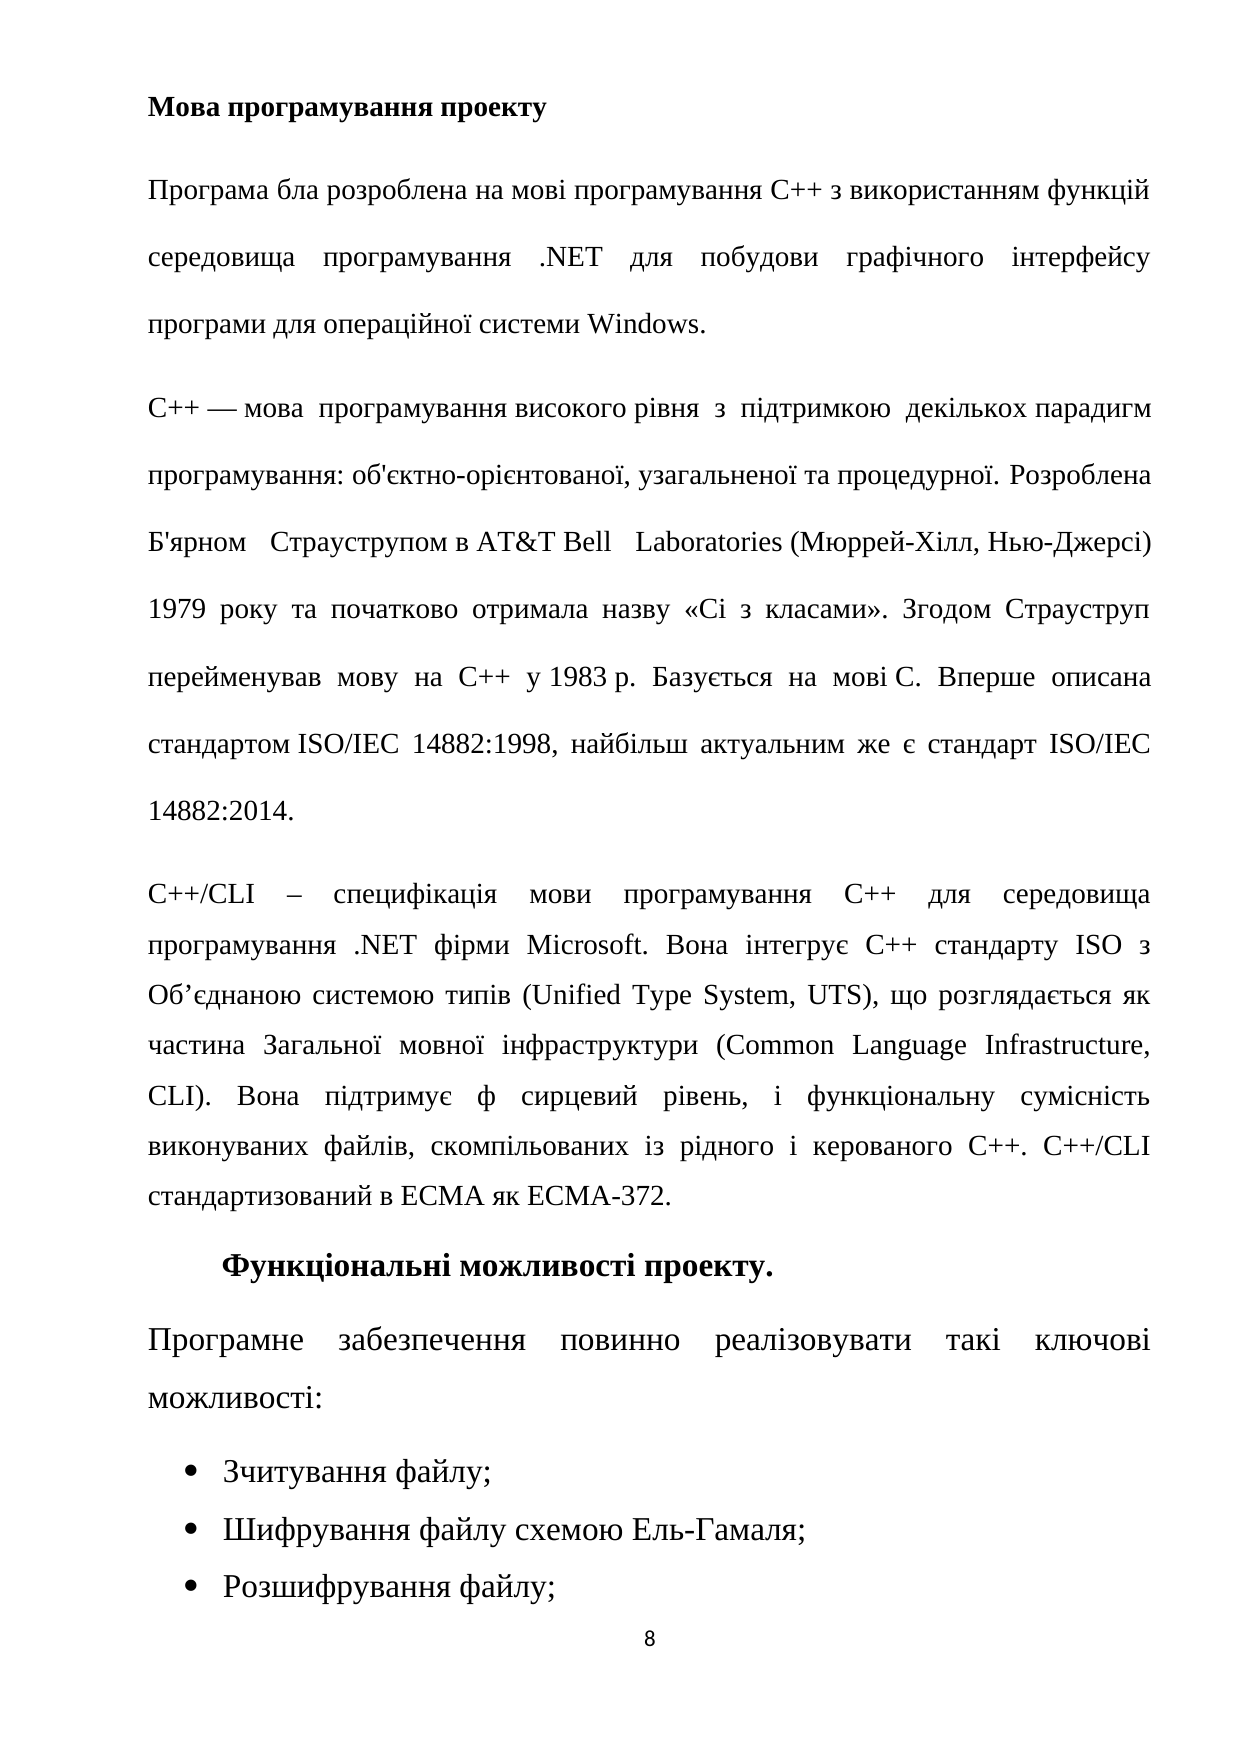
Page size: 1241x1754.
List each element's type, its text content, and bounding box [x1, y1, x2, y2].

list Розшифрування файлу; [185, 1566, 1152, 1604]
list Шифрування файлу схемою Ель-Гамаля; [185, 1509, 1152, 1547]
text С++/СLI – специфікація мови програмування С++ для середовища програмування .NET фірми Microsoft. Вона інтегрує С++ стандарту ISO з Об’єднаною системою типів (Unified Type System, UTS), що розглядається як частина Загальної мовної інфраструктури (Common Language Infrastructure, CLI). Вона підтримує ф сирцевий рівень, і функціональну сумісність виконуваних файлів, скомпільованих із рідного і керованого C++. C++/CLI стандартизований в ECMA як ECMA-372. [148, 877, 1152, 1212]
text Програмне забезпечення повинно реалізовувати такі ключові можливості: [148, 1319, 1152, 1415]
text C++ — мова програмування високого рівня з підтримкою декількох парадигм програмування: об'єктно-орієнтованої, узагальненої та процедурної. Розроблена Б'ярном Страуструпом в AT&T Bell Laboratories (Мюррей-Хілл, Нью-Джерсі) 1979 року та початково отримала назву «Сі з класами». Згодом Страуструп перейменував мову на C++ у 1983 р. Базується на мові С. Вперше описана стандартом ISO/IEC 14882:1998, найбільш актуальним же є стандарт ISO/IEC 14882:2014. [148, 390, 1152, 826]
text Мова програмування проекту [148, 89, 1152, 122]
text Функціональні можливості проекту. [148, 1245, 1152, 1284]
list Зчитування файлу; [185, 1451, 1152, 1489]
text Програма бла розроблена на мові програмування С++ з використанням функцій середовища програмування .NET для побудови графічного інтерфейсу програми для операційної системи Windows. [148, 172, 1152, 340]
